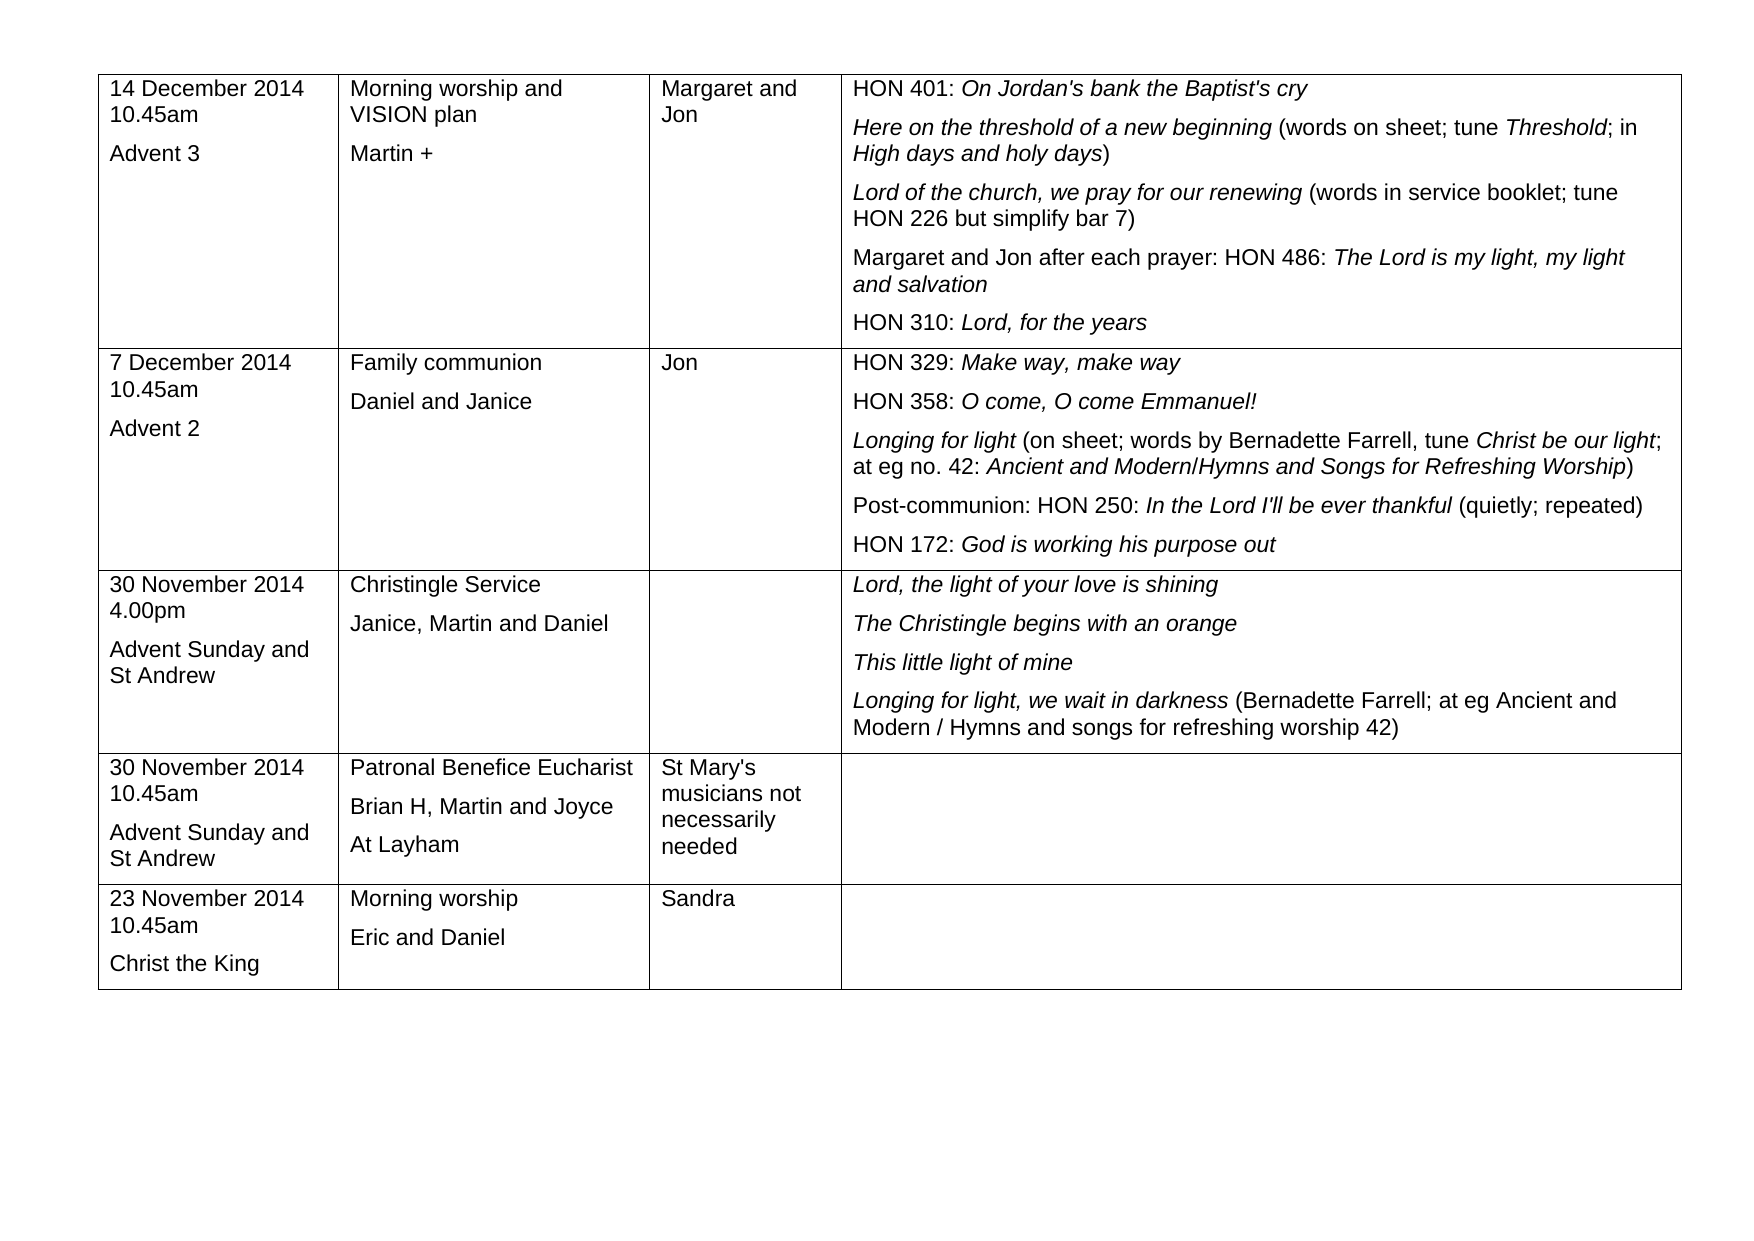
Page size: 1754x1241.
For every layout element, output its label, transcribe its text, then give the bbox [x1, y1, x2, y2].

table_cell HON 329: Make way, make way HON 358: O come, O come Emmanuel! Longing for light (on sheet; words by Bernadette Farrell, tune Christ be our light; at eg no. 42: Ancient and Modern/Hymns and Songs for Refreshing Worship) Post-communion: HON 250: In the Lord I'll be ever thankful (quietly; repeated) HON 172: God is working his purpose out [842, 349, 1681, 570]
table_cell 23 November 2014 10.45am Christ the King [99, 885, 338, 989]
table_cell Lord, the light of your love is shining The Christingle begins with an orange This little light of mine Longing for light, we wait in darkness (Bernadette Farrell; at eg Ancient and Modern / Hymns and songs for refreshing worship 42) [842, 571, 1681, 753]
table_cell Margaret and Jon [650, 75, 841, 348]
table_cell Morning worship and VISION plan Martin + [339, 75, 649, 348]
table_cell [842, 754, 1681, 884]
table_cell Family communion Daniel and Janice [339, 349, 649, 570]
table_cell 30 November 2014 10.45am Advent Sunday and St Andrew [99, 754, 338, 884]
table_cell [650, 571, 841, 753]
table_cell St Mary's musicians not necessarily needed [650, 754, 841, 884]
table_cell Sandra [650, 885, 841, 989]
table_cell 14 December 2014 10.45am Advent 3 [99, 75, 338, 348]
table_cell Christingle Service Janice, Martin and Daniel [339, 571, 649, 753]
table_cell Jon [650, 349, 841, 570]
table_cell 7 December 2014 10.45am Advent 2 [99, 349, 338, 570]
table_cell [842, 885, 1681, 989]
table_cell 30 November 2014 4.00pm Advent Sunday and St Andrew [99, 571, 338, 753]
table_cell Morning worship Eric and Daniel [339, 885, 649, 989]
table_cell Patronal Benefice Eucharist Brian H, Martin and Joyce At Layham [339, 754, 649, 884]
table_cell HON 401: On Jordan's bank the Baptist's cry Here on the threshold of a new beginning (words on sheet; tune Threshold; in High days and holy days) Lord of the church, we pray for our renewing (words in service booklet; tune HON 226 but simplify bar 7) Margaret and Jon after each prayer: HON 486: The Lord is my light, my light and salvation HON 310: Lord, for the years [842, 75, 1681, 348]
